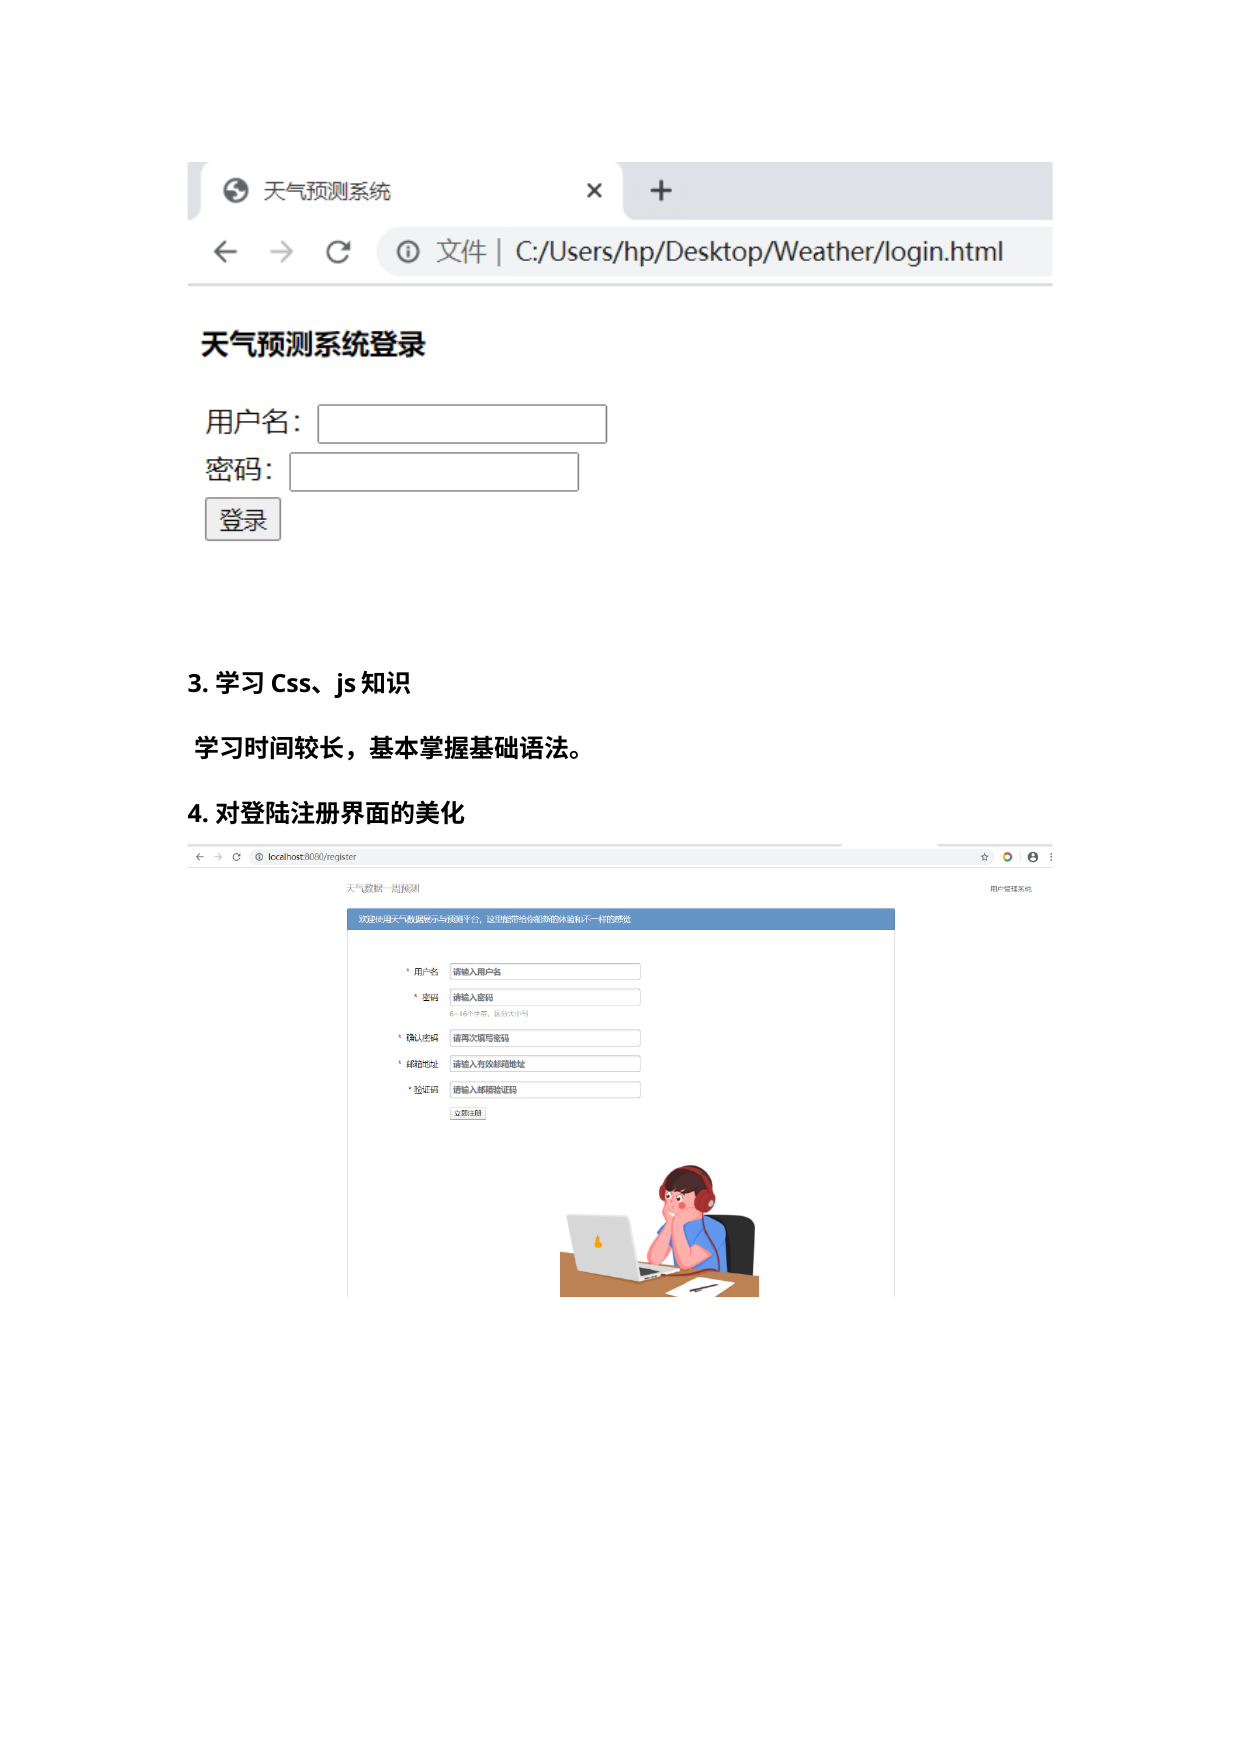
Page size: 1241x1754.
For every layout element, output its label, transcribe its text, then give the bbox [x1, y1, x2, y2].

text 学习时间较长，基本掌握基础语法。 [187, 714, 1053, 779]
text 4. 对登陆注册界面的美化 [187, 779, 1053, 844]
picture [187, 162, 1053, 634]
text 3. 学习Css、js知识 [187, 649, 1053, 714]
picture [187, 844, 1053, 1297]
